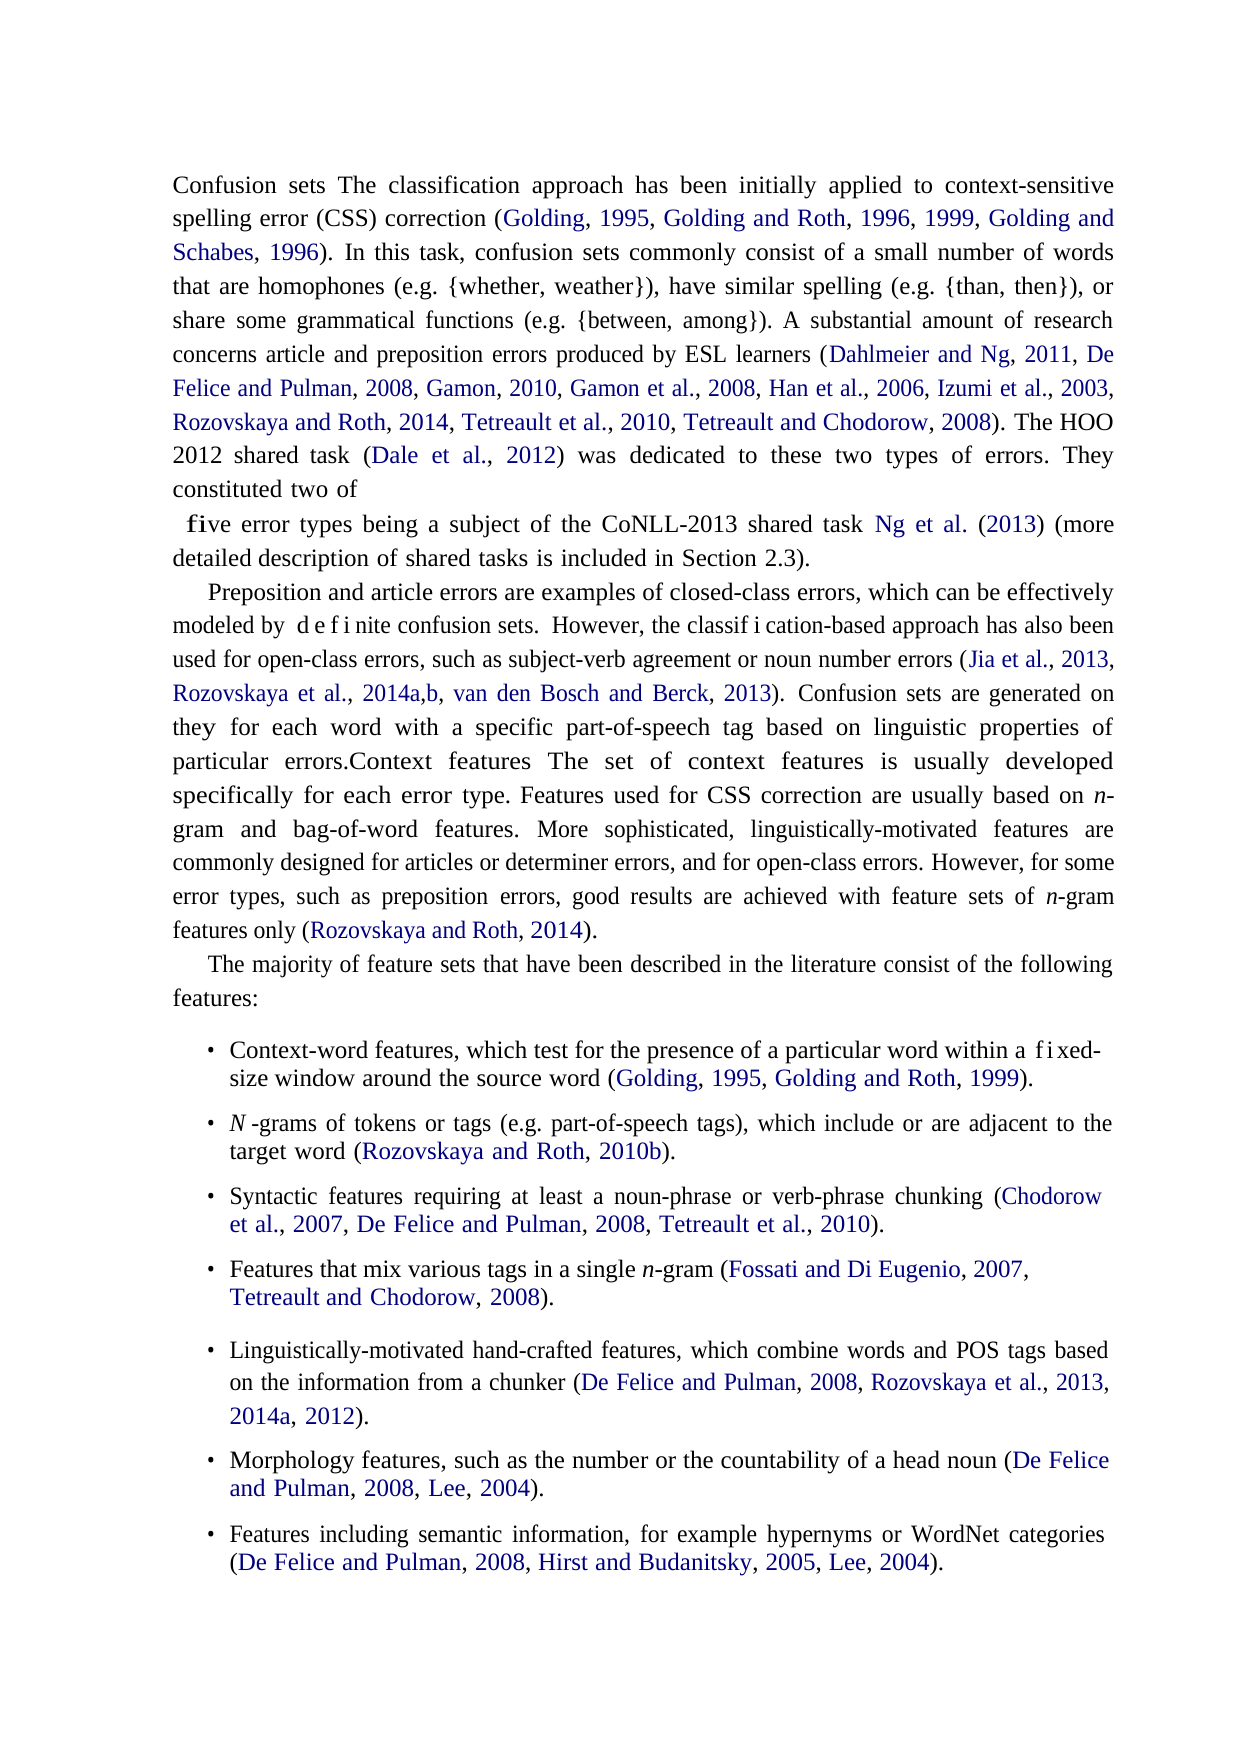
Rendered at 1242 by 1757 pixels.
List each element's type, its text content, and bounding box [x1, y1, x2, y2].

text The majority of feature sets that have been described in the literature consist of the following features: [172, 949, 1114, 1012]
list Context-word features, which test for the presence of a particular word within a fixed-size window around the source word (Golding, 1995, Golding and Roth, 1999). [206, 1034, 1114, 1091]
text five error types being a subject of the CoNLL-2013 shared task Ng et al. (2013) (more detailed description of shared tasks is included in Section 2.3). [172, 509, 1114, 571]
list Linguistically-motivated hand-crafted features, which combine words and POS tags based [206, 1326, 1152, 1367]
list N -grams of tokens or tags (e.g. part-of-speech tags), which include or are adjacent to the target word (Rozovskaya and Roth, 2010b). [206, 1108, 1114, 1165]
text on the information from a chunker (De Felice and Pulman, 2008, Rozovskaya et al., 2013, 2014a, 2012). [229, 1367, 1115, 1430]
text Preposition and article errors are examples of closed-class errors, which can be effectively modeled by definite confusion sets. However, the classification-based approach has also been used for open-class errors, such as subject-verb agreement or noun number errors (Jia et al., 2013, Rozovskaya et al., 2014a,b, van den Bosch and Berck, 2013). Confusion sets are generated on they for each word with a specific part-of-speech tag based on linguistic properties of particular errors.Context features The set of context features is usually developed specifically for each error type. Features used for CSS correction are usually based on n-gram and bag-of-word features. More sophisticated, linguistically-motivated features are commonly designed for articles or determiner errors, and for open-class errors. However, for some error types, such as preposition errors, good results are achieved with feature sets of n-gram features only (Rozovskaya and Roth, 2014). [172, 577, 1114, 944]
list Features that mix various tags in a single n-gram (Fossati and Di Eugenio, 2007, Tetreault and Chodorow, 2008). [206, 1254, 1114, 1311]
text Confusion sets The classification approach has been initially applied to context-sensitive spelling error (CSS) correction (Golding, 1995, Golding and Roth, 1996, 1999, Golding and Schabes, 1996). In this task, confusion sets commonly consist of a small number of words that are homophones (e.g. {whether, weather}), have similar spelling (e.g. {than, then}), or share some grammatical functions (e.g. {between, among}). A substantial amount of research concerns article and preposition errors produced by ESL learners (Dahlmeier and Ng, 2011, De Felice and Pulman, 2008, Gamon, 2010, Gamon et al., 2008, Han et al., 2006, Izumi et al., 2003, Rozovskaya and Roth, 2014, Tetreault et al., 2010, Tetreault and Chodorow, 2008). The HOO 2012 shared task (Dale et al., 2012) was dedicated to these two types of errors. They constituted two of [172, 170, 1114, 503]
list Features including semantic information, for example hypernyms or WordNet categories (De Felice and Pulman, 2008, Hirst and Budanitsky, 2005, Lee, 2004). [206, 1518, 1114, 1575]
list Morphology features, such as the number or the countability of a head noun (De Felice and Pulman, 2008, Lee, 2004). [206, 1445, 1114, 1502]
list Syntactic features requiring at least a noun-phrase or verb-phrase chunking (Chodorow et al., 2007, De Felice and Pulman, 2008, Tetreault et al., 2010). [206, 1181, 1114, 1238]
